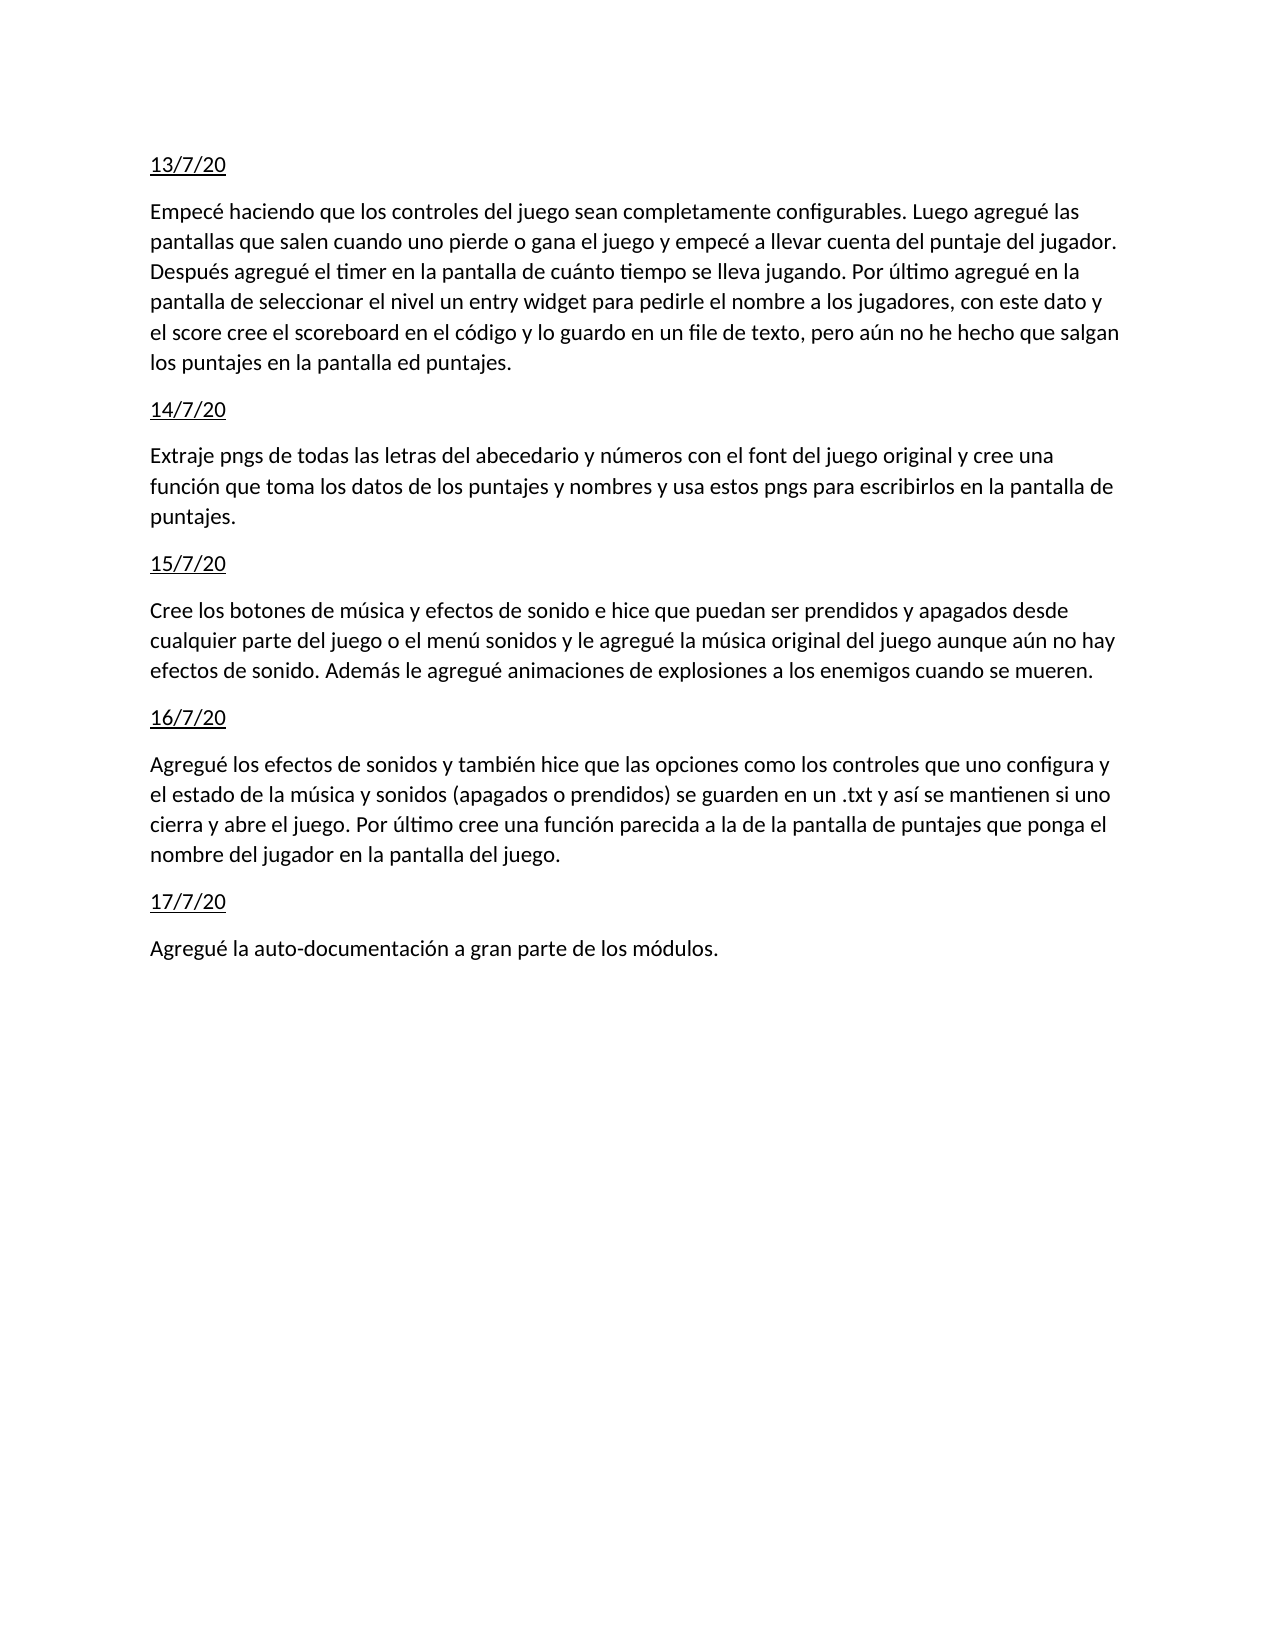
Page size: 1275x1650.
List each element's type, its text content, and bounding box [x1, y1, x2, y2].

text 17/7/20 [150, 887, 1125, 916]
text Cree los botones de música y efectos de sonido e hice que puedan ser prendidos y apagados desde cualquier parte del juego o el menú sonidos y le agregué la música original del juego aunque aún no hay efectos de sonido. Además le agregué animaciones de explosiones a los enemigos cuando se mueren. [150, 596, 1125, 684]
text Empecé haciendo que los controles del juego sean completamente configurables. Luego agregué las pantallas que salen cuando uno pierde o gana el juego y empecé a llevar cuenta del puntaje del jugador. Después agregué el timer en la pantalla de cuánto tiempo se lleva jugando. Por último agregué en la pantalla de seleccionar el nivel un entry widget para pedirle el nombre a los jugadores, con este dato y el score cree el scoreboard en el código y lo guardo en un file de texto, pero aún no he hecho que salgan los puntajes en la pantalla ed puntajes. [150, 197, 1125, 376]
text Extraje pngs de todas las letras del abecedario y números con el font del juego original y cree una función que toma los datos de los puntajes y nombres y usa estos pngs para escribirlos en la pantalla de puntajes. [150, 442, 1125, 530]
text 14/7/20 [150, 395, 1125, 423]
text 15/7/20 [150, 549, 1125, 577]
text 13/7/20 [150, 150, 1125, 178]
text Agregué los efectos de sonidos y también hice que las opciones como los controles que uno configura y el estado de la música y sonidos (apagados o prendidos) se guarden en un .txt y así se mantienen si uno cierra y abre el juego. Por último cree una función parecida a la de la pantalla de puntajes que ponga el nombre del jugador en la pantalla del juego. [150, 750, 1125, 869]
text 16/7/20 [150, 703, 1125, 731]
text Agregué la auto-documentación a gran parte de los módulos. [150, 934, 1125, 962]
